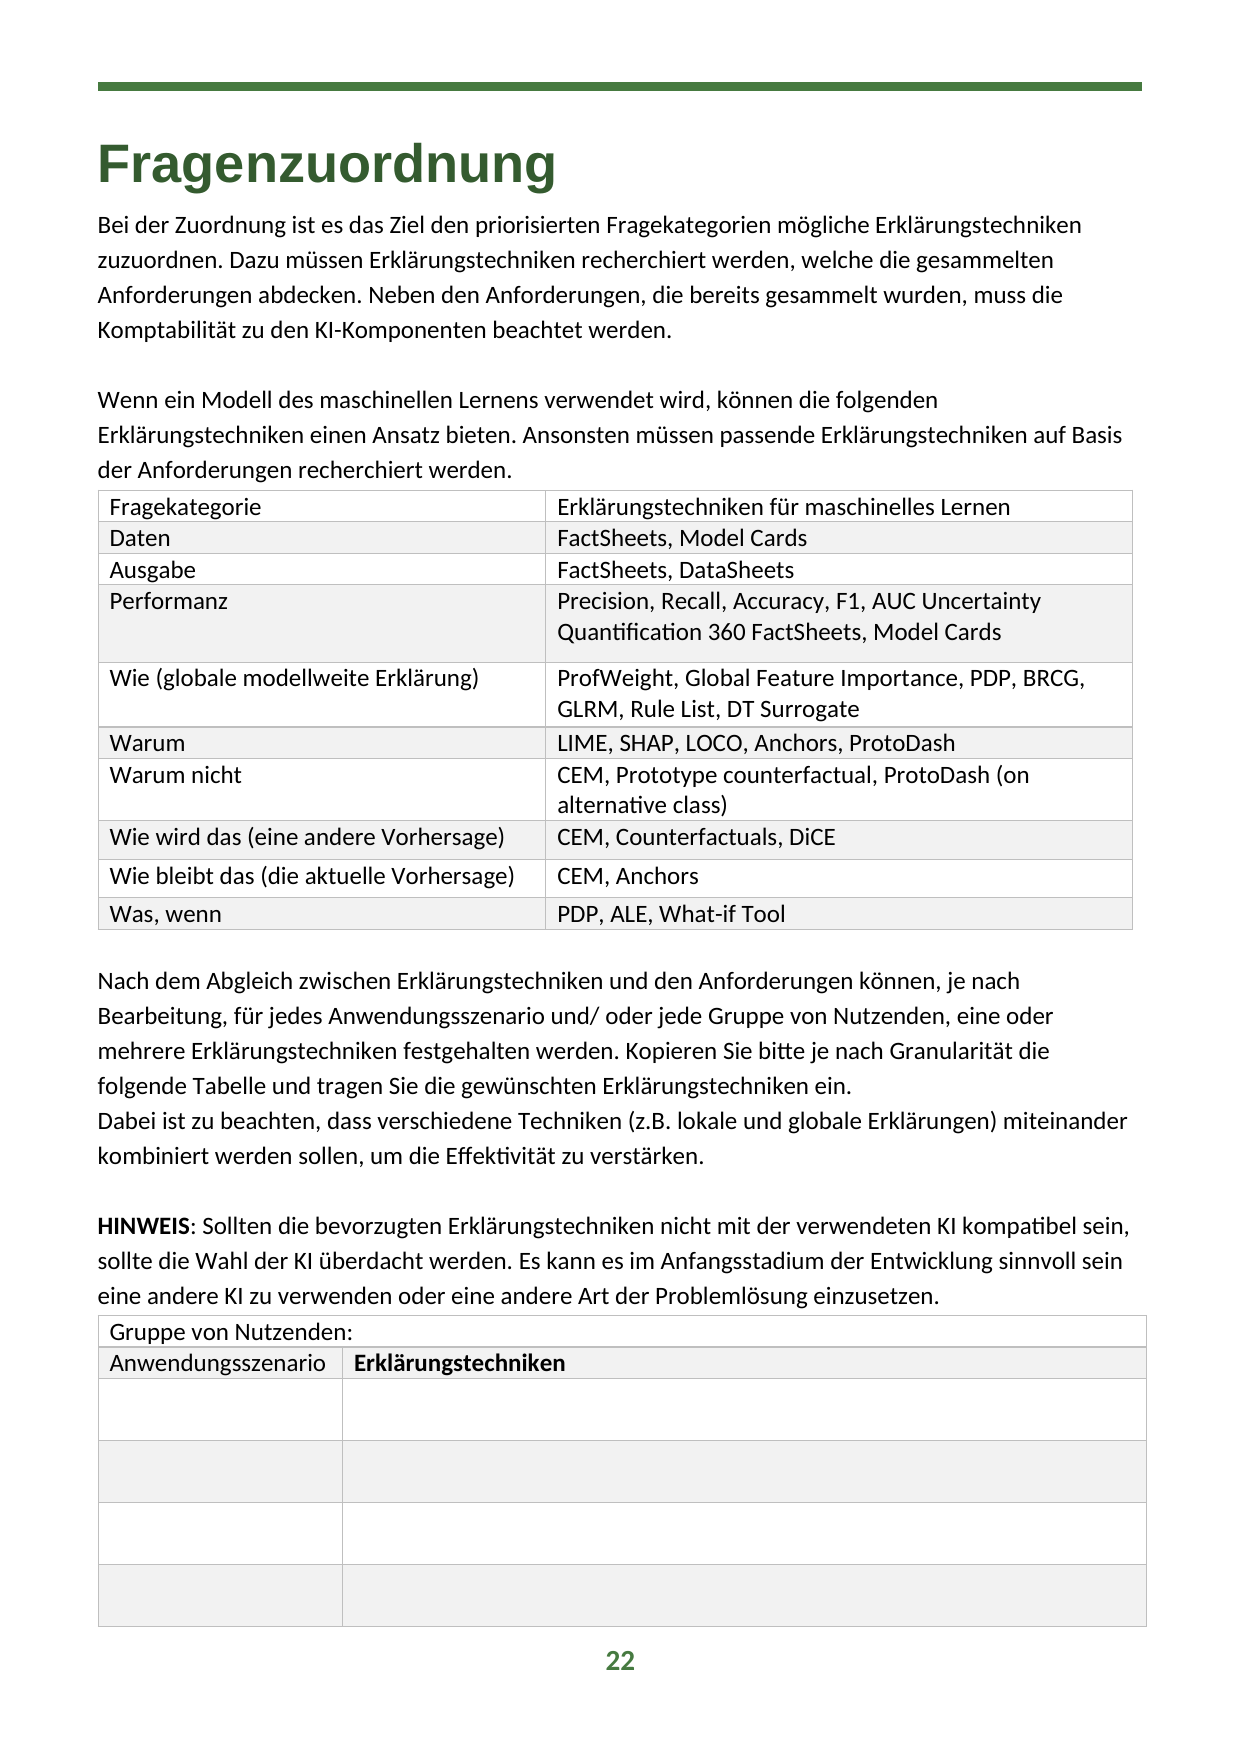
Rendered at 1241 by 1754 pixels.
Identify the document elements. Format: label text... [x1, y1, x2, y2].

table_cell Anwendungsszenario [99, 1348, 342, 1378]
table_cell ProfWeight, Global Feature Importance, PDP, BRCG, GLRM, Rule List, DT Surrogate [546, 663, 1132, 726]
table_cell Ausgabe [99, 554, 545, 584]
table_cell CEM, Anchors [546, 860, 1132, 897]
table_cell Wie wird das (eine andere Vorhersage) [99, 821, 545, 859]
text Wenn ein Modell des maschinellen Lernens verwendet wird, können die folgenden Erklärungstechniken einen Ansatz bieten. Ansonsten müssen passende Erklärungstechniken auf Basis der Anforderungen recherchiert werden. [97, 384, 1143, 485]
table_header Fragekategorie [99, 491, 545, 521]
table_cell Warum [99, 728, 545, 758]
table_cell Performanz [99, 585, 545, 662]
table_cell LIME, SHAP, LOCO, Anchors, ProtoDash [546, 728, 1132, 758]
text Nach dem Abgleich zwischen Erklärungstechniken und den Anforderungen können, je nach Bearbeitung, für jedes Anwendungsszenario und/ oder jede Gruppe von Nutzenden, eine oder mehrere Erklärungstechniken festgehalten werden. Kopieren Sie bitte je nach Granularität die folgende Tabelle und tragen Sie die gewünschten Erklärungstechniken ein. [97, 965, 1143, 1100]
table_cell Erklärungstechniken [343, 1348, 1146, 1378]
subtitle Fragenzuordnung [97, 132, 1143, 194]
table_cell Wie (globale modellweite Erklärung) [99, 663, 545, 726]
table_cell PDP, ALE, What-if Tool [546, 898, 1132, 929]
table_cell [343, 1503, 1146, 1564]
table_cell FactSheets, DataSheets [546, 554, 1132, 584]
table_cell [343, 1379, 1146, 1440]
table_cell Wie bleibt das (die aktuelle Vorhersage) [99, 860, 545, 897]
table_cell Warum nicht [99, 759, 545, 820]
table_cell [99, 1503, 342, 1564]
table_header Erklärungstechniken für maschinelles Lernen [546, 491, 1132, 521]
text Bei der Zuordnung ist es das Ziel den priorisierten Fragekategorien mögliche Erklärungstechniken zuzuordnen. Dazu müssen Erklärungstechniken recherchiert werden, welche die gesammelten Anforderungen abdecken. Neben den Anforderungen, die bereits gesammelt wurden, muss die Komptabilität zu den KI-Komponenten beachtet werden. [97, 209, 1143, 345]
table_cell [99, 1379, 342, 1440]
table_cell Was, wenn [99, 898, 545, 929]
table_cell [99, 1565, 342, 1626]
table_header Gruppe von Nutzenden: [99, 1316, 1146, 1346]
table_cell Precision, Recall, Accuracy, F1, AUC Uncertainty Quantification 360 FactSheets, Model Cards [546, 585, 1132, 662]
text Dabei ist zu beachten, dass verschiedene Techniken (z.B. lokale und globale Erklärungen) miteinander kombiniert werden sollen, um die Effektivität zu verstärken. [97, 1105, 1143, 1170]
table_cell [99, 1441, 342, 1502]
table_cell FactSheets, Model Cards [546, 522, 1132, 553]
table_cell CEM, Prototype counterfactual, ProtoDash (on alternative class) [546, 759, 1132, 820]
table_cell CEM, Counterfactuals, DiCE [546, 821, 1132, 859]
table_cell Daten [99, 522, 545, 553]
text HINWEIS: Sollten die bevorzugten Erklärungstechniken nicht mit der verwendeten KI kompatibel sein, sollte die Wahl der KI überdacht werden. Es kann es im Anfangsstadium der Entwicklung sinnvoll sein eine andere KI zu verwenden oder eine andere Art der Problemlösung einzusetzen. [97, 1210, 1143, 1310]
table_cell [343, 1441, 1146, 1502]
table_cell [343, 1565, 1146, 1626]
